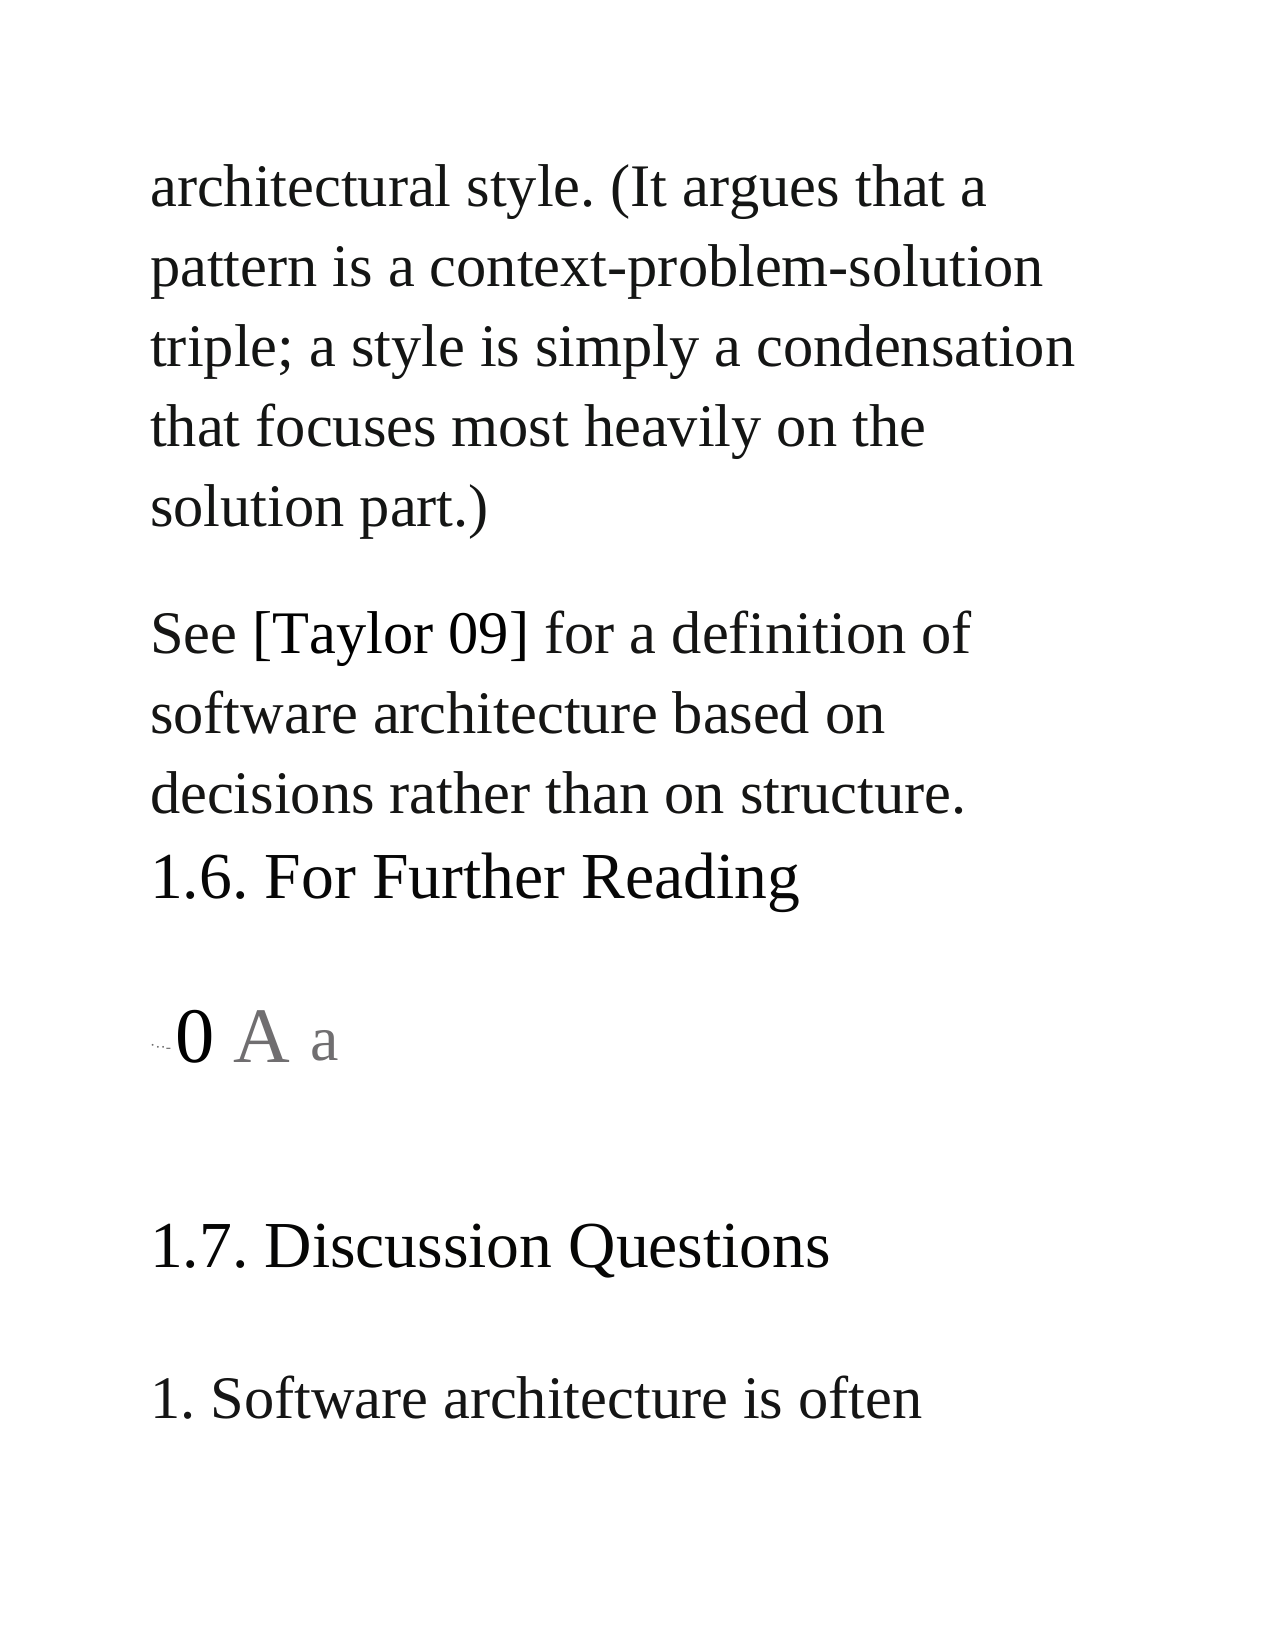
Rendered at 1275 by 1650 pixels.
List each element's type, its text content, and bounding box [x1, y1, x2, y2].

text 1.6. For Further Reading [150, 837, 1125, 913]
text ·­·­·- 0 A a [150, 924, 1125, 1079]
text See [Taylor 09] for a definition of software architecture based on decisions rather than on structure. [150, 597, 1125, 827]
text 1.7. Discussion Questions [150, 1206, 1125, 1282]
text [150, 1362, 1125, 1432]
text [150, 150, 1125, 539]
